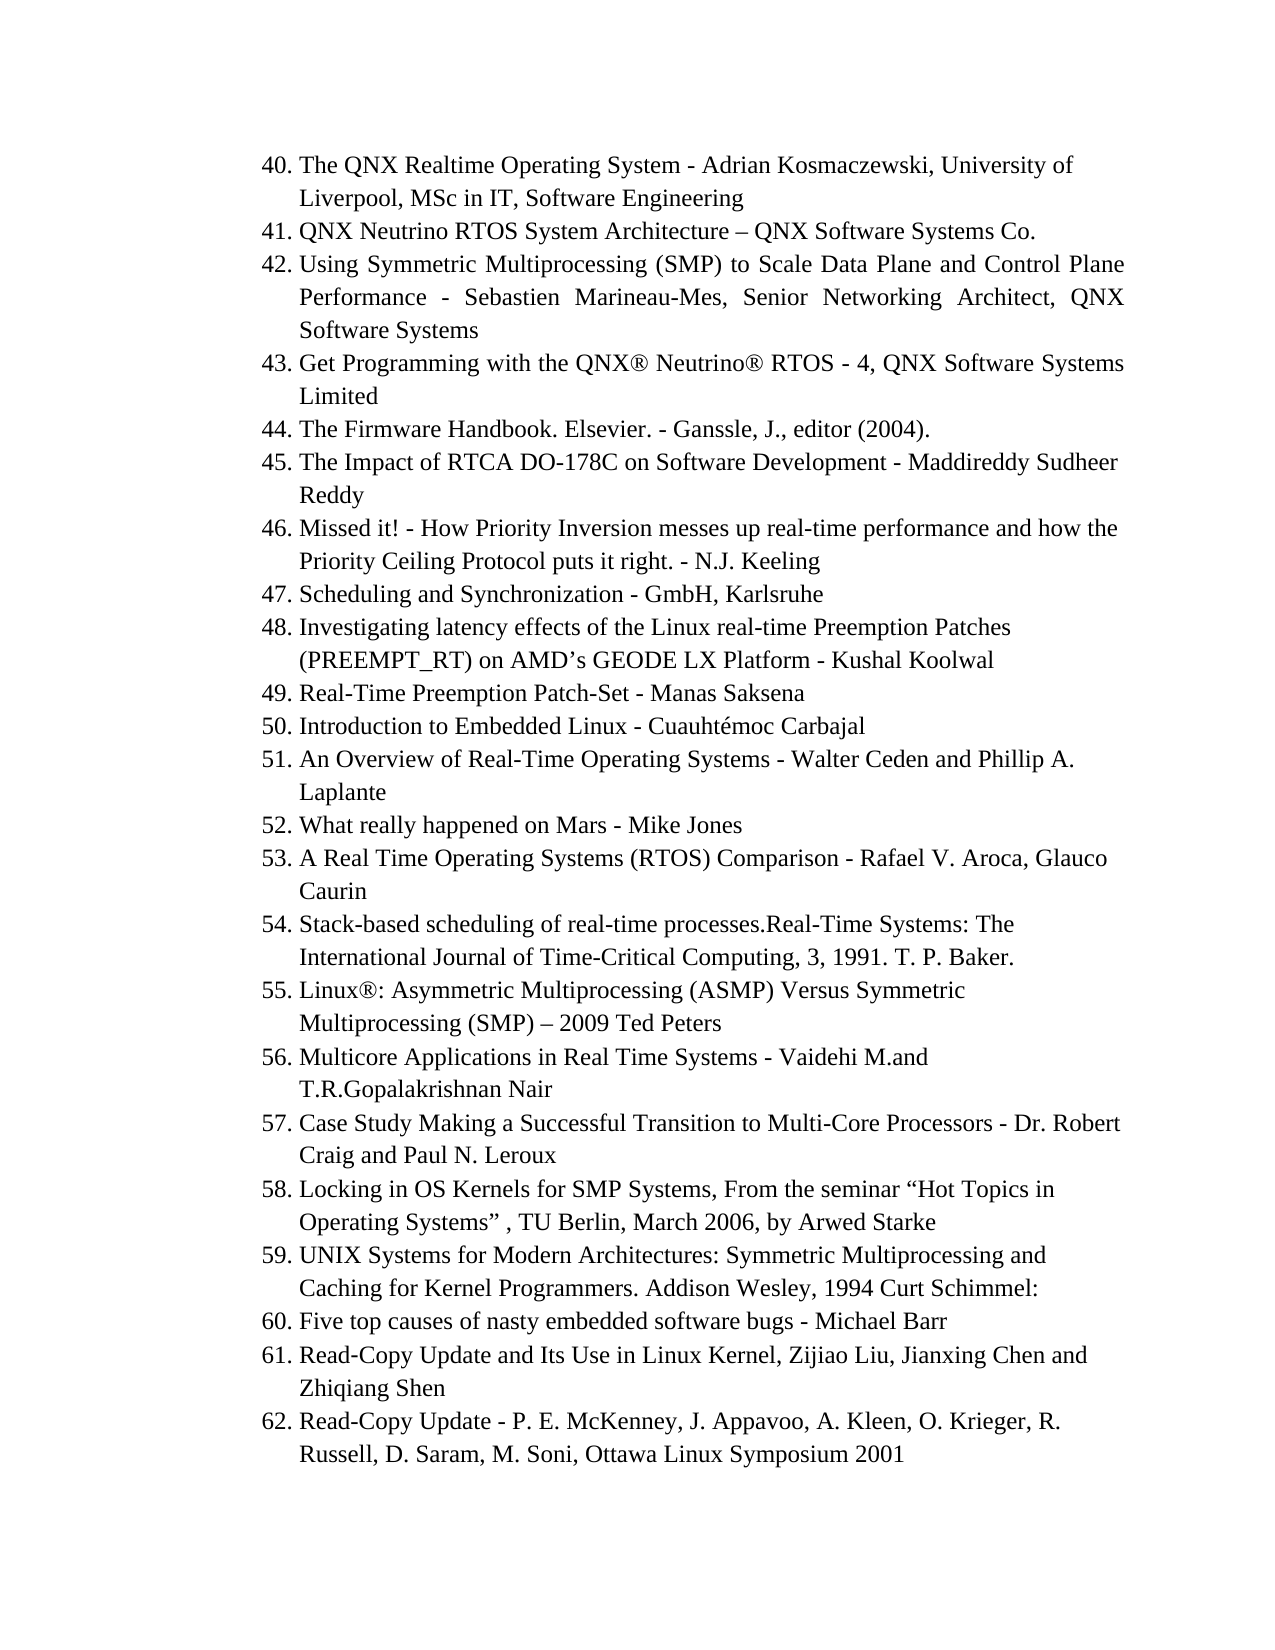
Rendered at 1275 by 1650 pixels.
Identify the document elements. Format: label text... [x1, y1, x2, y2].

list What really happened on Mars - Mike Jones [261, 810, 1125, 839]
list The Impact of RTCA DO-178C on Software Development - Maddireddy Sudheer Reddy [261, 447, 1125, 509]
list Missed it! - How Priority Inversion messes up real-time performance and how the Priority Ceiling Protocol puts it right. - N.J. Keeling [261, 513, 1125, 575]
list Locking in OS Kernels for SMP Systems, From the seminar “Hot Topics in Operating Systems” , TU Berlin, March 2006, by Arwed Starke [261, 1174, 1125, 1235]
list A Real Time Operating Systems (RTOS) Comparison - Rafael V. Aroca, Glauco Caurin [261, 843, 1125, 905]
list Five top causes of nasty embedded software bugs - Michael Barr [261, 1306, 1125, 1334]
list Introduction to Embedded Linux - Cuauhtémoc Carbajal [261, 711, 1125, 740]
list An Overview of Real-Time Operating Systems - Walter Ceden and Phillip A. Laplante [261, 744, 1125, 806]
list Scheduling and Synchronization - GmbH, Karlsruhe [261, 579, 1125, 608]
list Stack-based scheduling of real-time processes.Real-Time Systems: The International Journal of Time-Critical Computing, 3, 1991. T. P. Baker. [261, 909, 1125, 971]
list Investigating latency effects of the Linux real-time Preemption Patches (PREEMPT_RT) on AMD’s GEODE LX Platform - Kushal Koolwal [261, 612, 1125, 674]
list Read-Copy Update - P. E. McKenney, J. Appavoo, A. Kleen, O. Krieger, R. Russell, D. Saram, M. Soni, Ottawa Linux Symposium 2001 [261, 1406, 1125, 1468]
list Read‐Copy Update and Its Use in Linux Kernel, Zijiao Liu, Jianxing Chen and Zhiqiang Shen [261, 1339, 1125, 1402]
list QNX Neutrino RTOS System Architecture – QNX Software Systems Co. [261, 216, 1125, 245]
list The Firmware Handbook. Elsevier. - Ganssle, J., editor (2004). [261, 414, 1125, 443]
list Real-Time Preemption Patch-Set - Manas Saksena [261, 678, 1125, 707]
list The QNX Realtime Operating System - Adrian Kosmaczewski, University of Liverpool, MSc in IT, Software Engineering [261, 150, 1125, 212]
list Multicore Applications in Real Time Systems - Vaidehi M.and T.R.Gopalakrishnan Nair [261, 1042, 1125, 1103]
list Get Programming with the QNX® Neutrino® RTOS - 4, QNX Software Systems Limited [261, 348, 1125, 410]
list Using Symmetric Multiprocessing (SMP) to Scale Data Plane and Control Plane Performance - Sebastien Marineau-Mes, Senior Networking Architect, QNX Software Systems [261, 249, 1125, 344]
list Linux®: Asymmetric Multiprocessing (ASMP) Versus Symmetric Multiprocessing (SMP) – 2009 Ted Peters [261, 976, 1125, 1037]
list Case Study Making a Successful Transition to Multi-Core Processors - Dr. Robert Craig and Paul N. Leroux [261, 1108, 1125, 1169]
list UNIX Systems for Modern Architectures: Symmetric Multiprocessing and Caching for Kernel Programmers. Addison Wesley, 1994 Curt Schimmel: [261, 1240, 1125, 1301]
